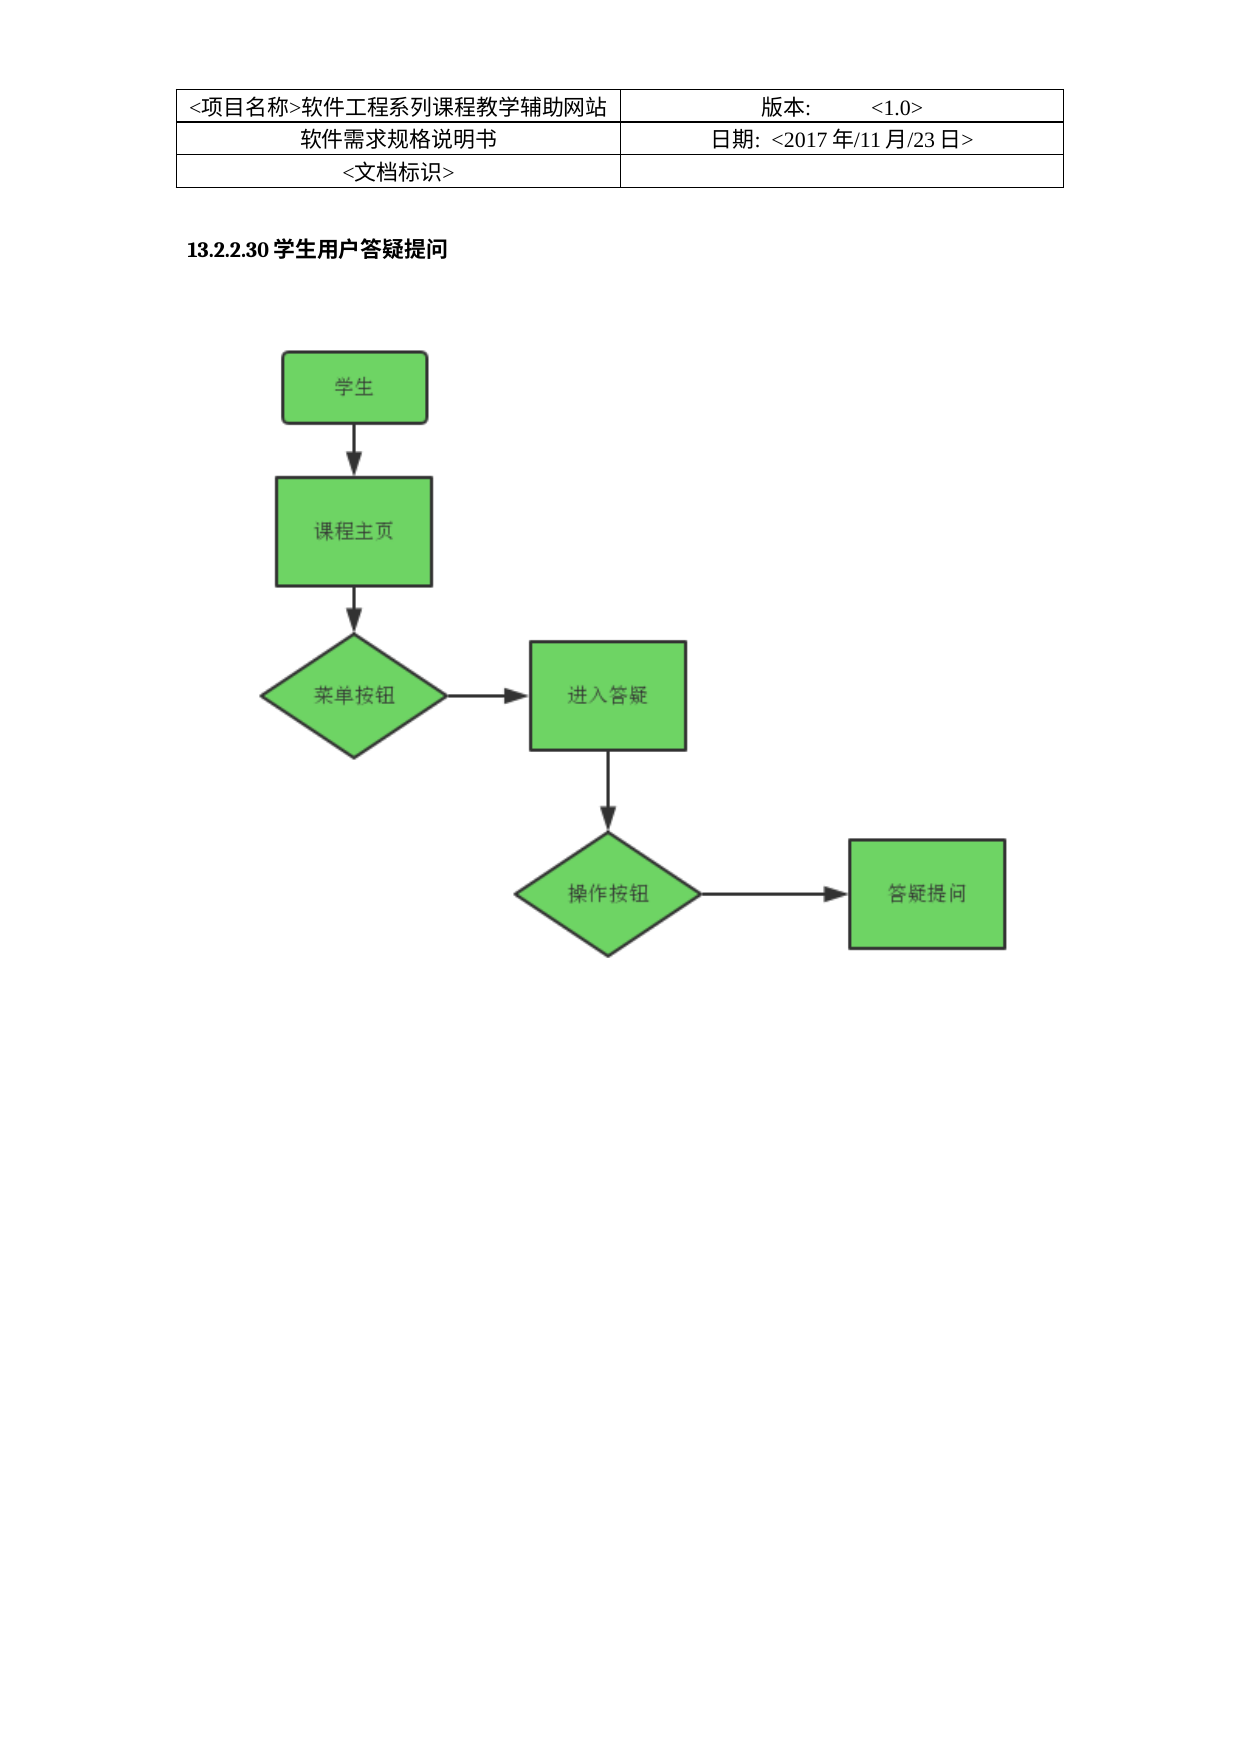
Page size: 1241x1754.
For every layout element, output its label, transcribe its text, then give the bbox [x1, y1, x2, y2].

subtitle 13.2.2.30学生用户答疑提问 [187, 231, 1053, 264]
picture [187, 278, 1053, 1006]
